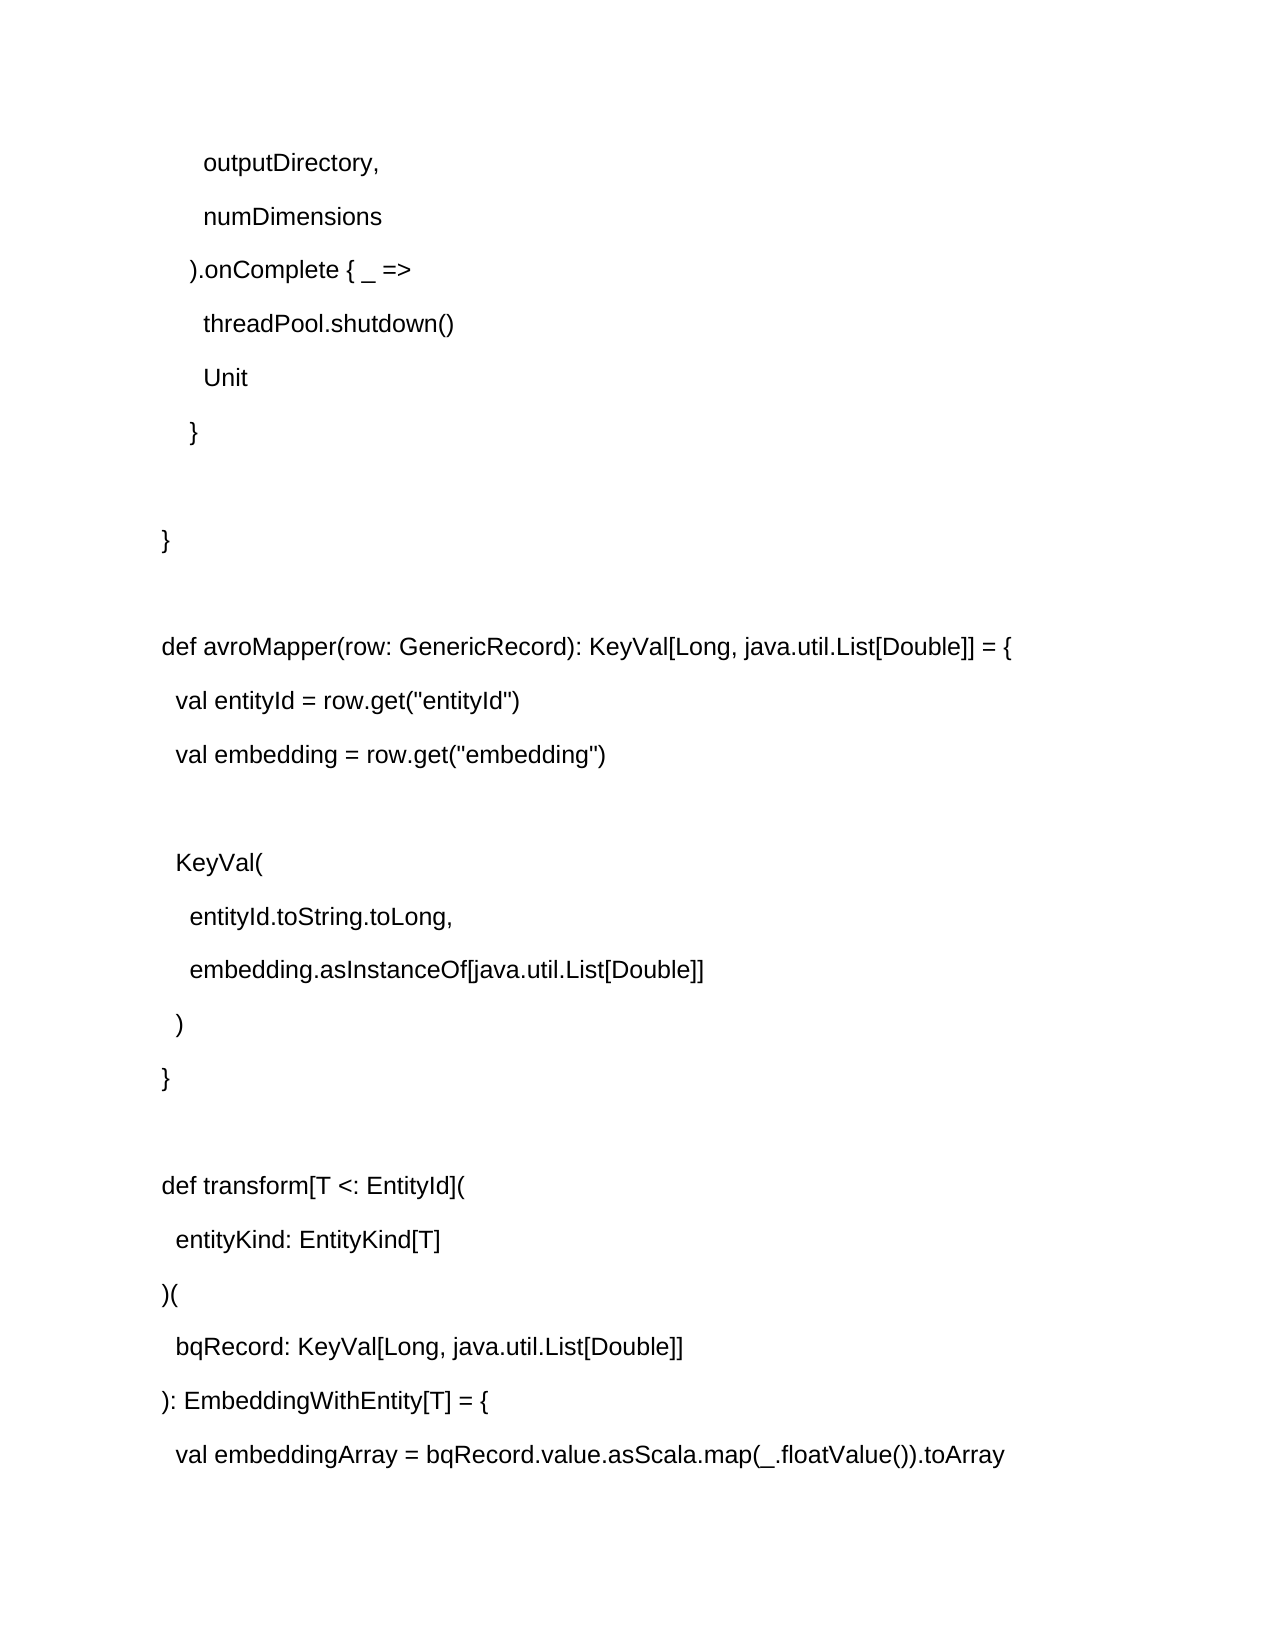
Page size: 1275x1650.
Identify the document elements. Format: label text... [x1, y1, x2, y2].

text ): EmbeddingWithEntity[T] = { [148, 1386, 1127, 1415]
text } [148, 417, 1127, 446]
text entityKind: EntityKind[T] [148, 1225, 1127, 1253]
text KeyVal( [148, 848, 1127, 876]
text } [148, 524, 1127, 553]
text def avroMapper(row: GenericRecord): KeyVal[Long, java.util.List[Double]] = { [148, 632, 1127, 661]
text ) [148, 1009, 1127, 1038]
text def transform[T <: EntityId]( [148, 1171, 1127, 1199]
text bqRecord: KeyVal[Long, java.util.List[Double]] [148, 1332, 1127, 1361]
text embedding.asInstanceOf[java.util.List[Double]] [148, 955, 1127, 984]
text ).onComplete { _ => [148, 255, 1127, 284]
text entityId.toString.toLong, [148, 902, 1127, 930]
text threadPool.shutdown() [148, 309, 1127, 338]
text outputDirectory, [148, 148, 1127, 176]
text numDimensions [148, 201, 1127, 230]
text )( [148, 1278, 1127, 1307]
text } [148, 1063, 1127, 1092]
text val embeddingArray = bqRecord.value.asScala.map(_.floatValue()).toArray [148, 1440, 1127, 1469]
text val entityId = row.get("entityId") [148, 686, 1127, 715]
text Unit [148, 363, 1127, 392]
text val embedding = row.get("embedding") [148, 740, 1127, 769]
